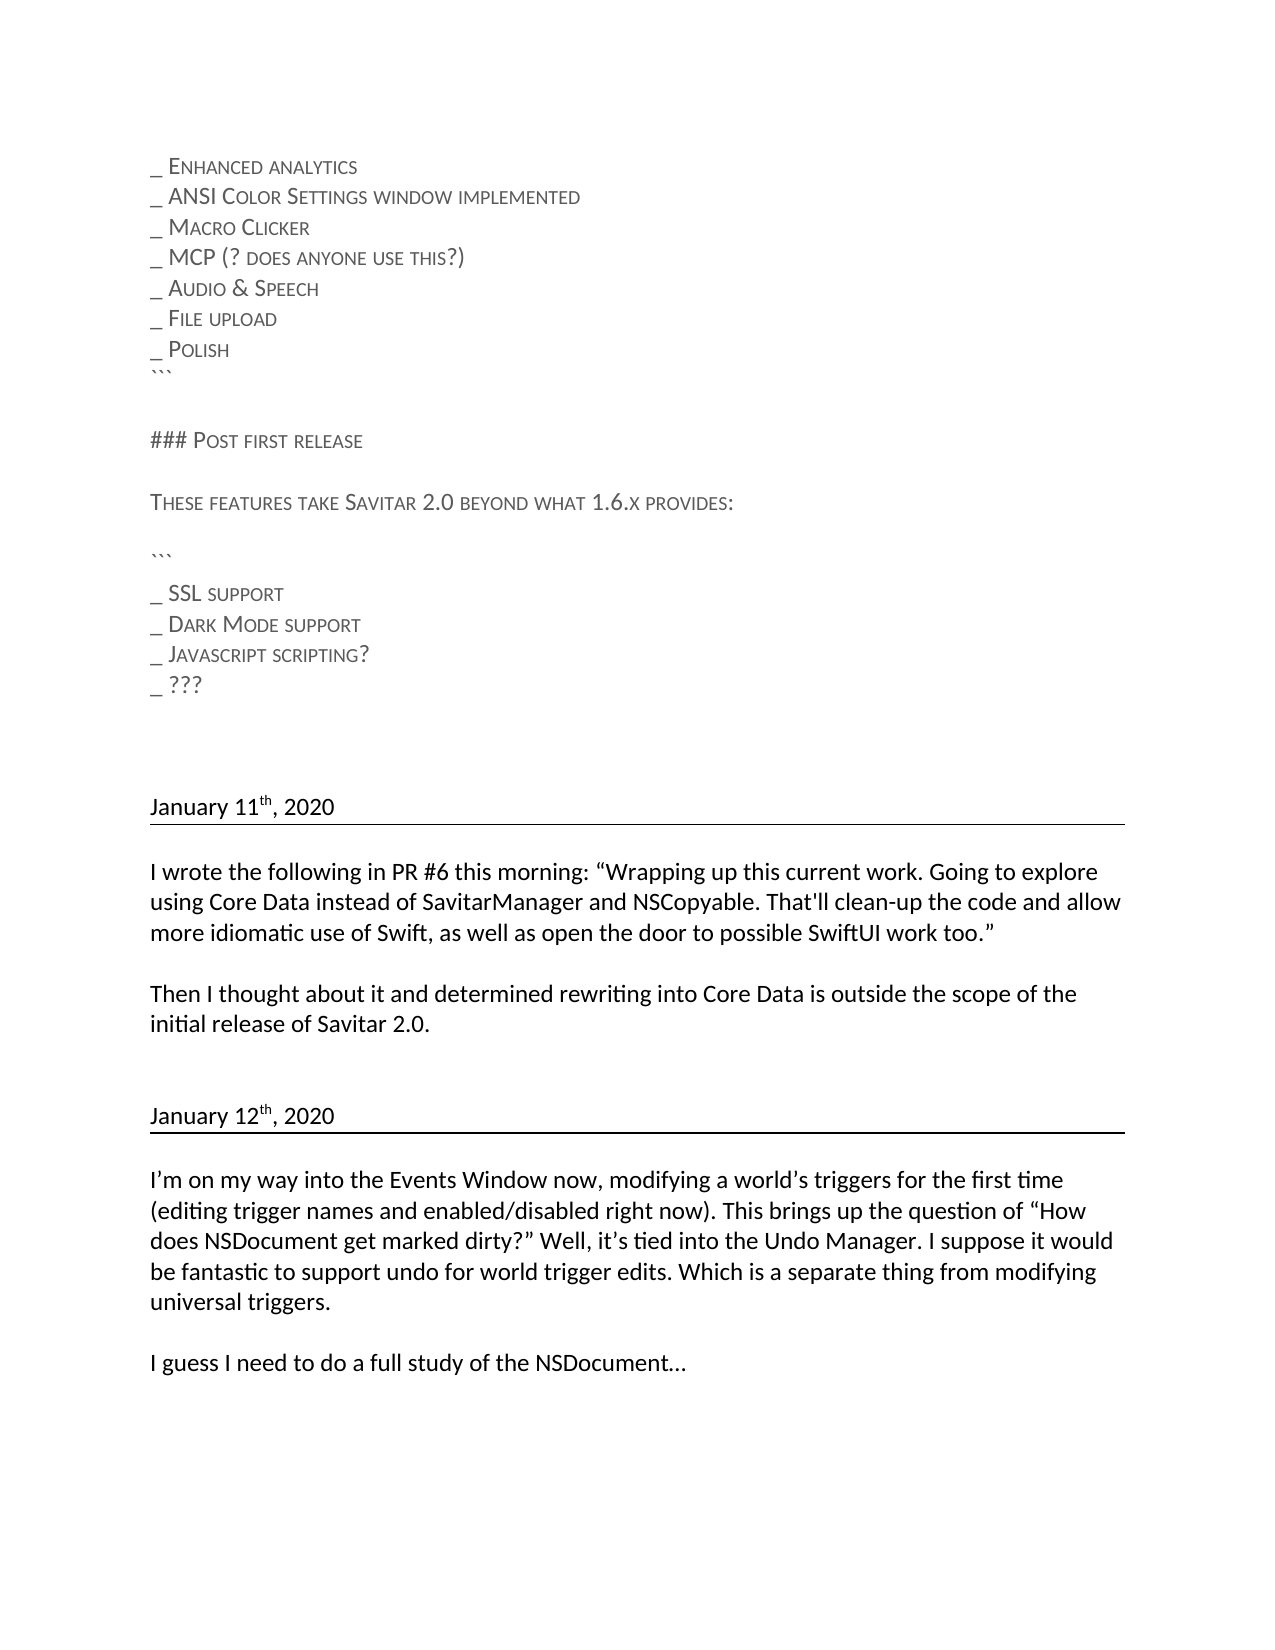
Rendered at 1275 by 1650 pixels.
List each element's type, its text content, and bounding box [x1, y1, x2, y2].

text These features take Savitar 2.0 beyond what 1.6.x provides: [150, 486, 1125, 516]
text _ Dark Mode support [150, 608, 1125, 638]
text _ Audio & Speech [150, 272, 1125, 303]
text ``` [150, 364, 1125, 394]
text _ MCP (? does anyone use this?) [150, 242, 1125, 272]
text _ File upload [150, 303, 1125, 333]
text Then I thought about it and determined rewriting into Core Data is outside the scope of the initial release of Savitar 2.0. [150, 978, 1125, 1039]
text I wrote the following in PR #6 this morning: “Wrapping up this current work. Going to explore using Core Data instead of SavitarManager and NSCopyable. That'll clean-up the code and allow more idiomatic use of Swift, as well as open the door to possible SwiftUI work too.” [150, 856, 1125, 947]
text _ ??? [150, 669, 1125, 699]
text _ Enhanced analytics [150, 150, 1125, 181]
text January 12th, 2020 [150, 1100, 1125, 1132]
text I’m on my way into the Events Window now, modifying a world’s triggers for the first time (editing trigger names and enabled/disabled right now). This brings up the question of “How does NSDocument get marked dirty?” Well, it’s tied into the Undo Manager. I suppose it would be fantastic to support undo for world trigger edits. Which is a separate thing from modifying universal triggers. [150, 1164, 1125, 1317]
text _ SSL support [150, 577, 1125, 608]
text _ ANSI Color Settings window implemented [150, 181, 1125, 211]
text _ Polish [150, 333, 1125, 364]
text ``` [150, 547, 1125, 577]
text January 11th, 2020 [150, 791, 1125, 824]
text _ Javascript scripting? [150, 638, 1125, 669]
text I guess I need to do a full study of the NSDocument… [150, 1348, 1125, 1378]
text ### Post first release [150, 425, 1125, 455]
text _ Macro Clicker [150, 211, 1125, 242]
